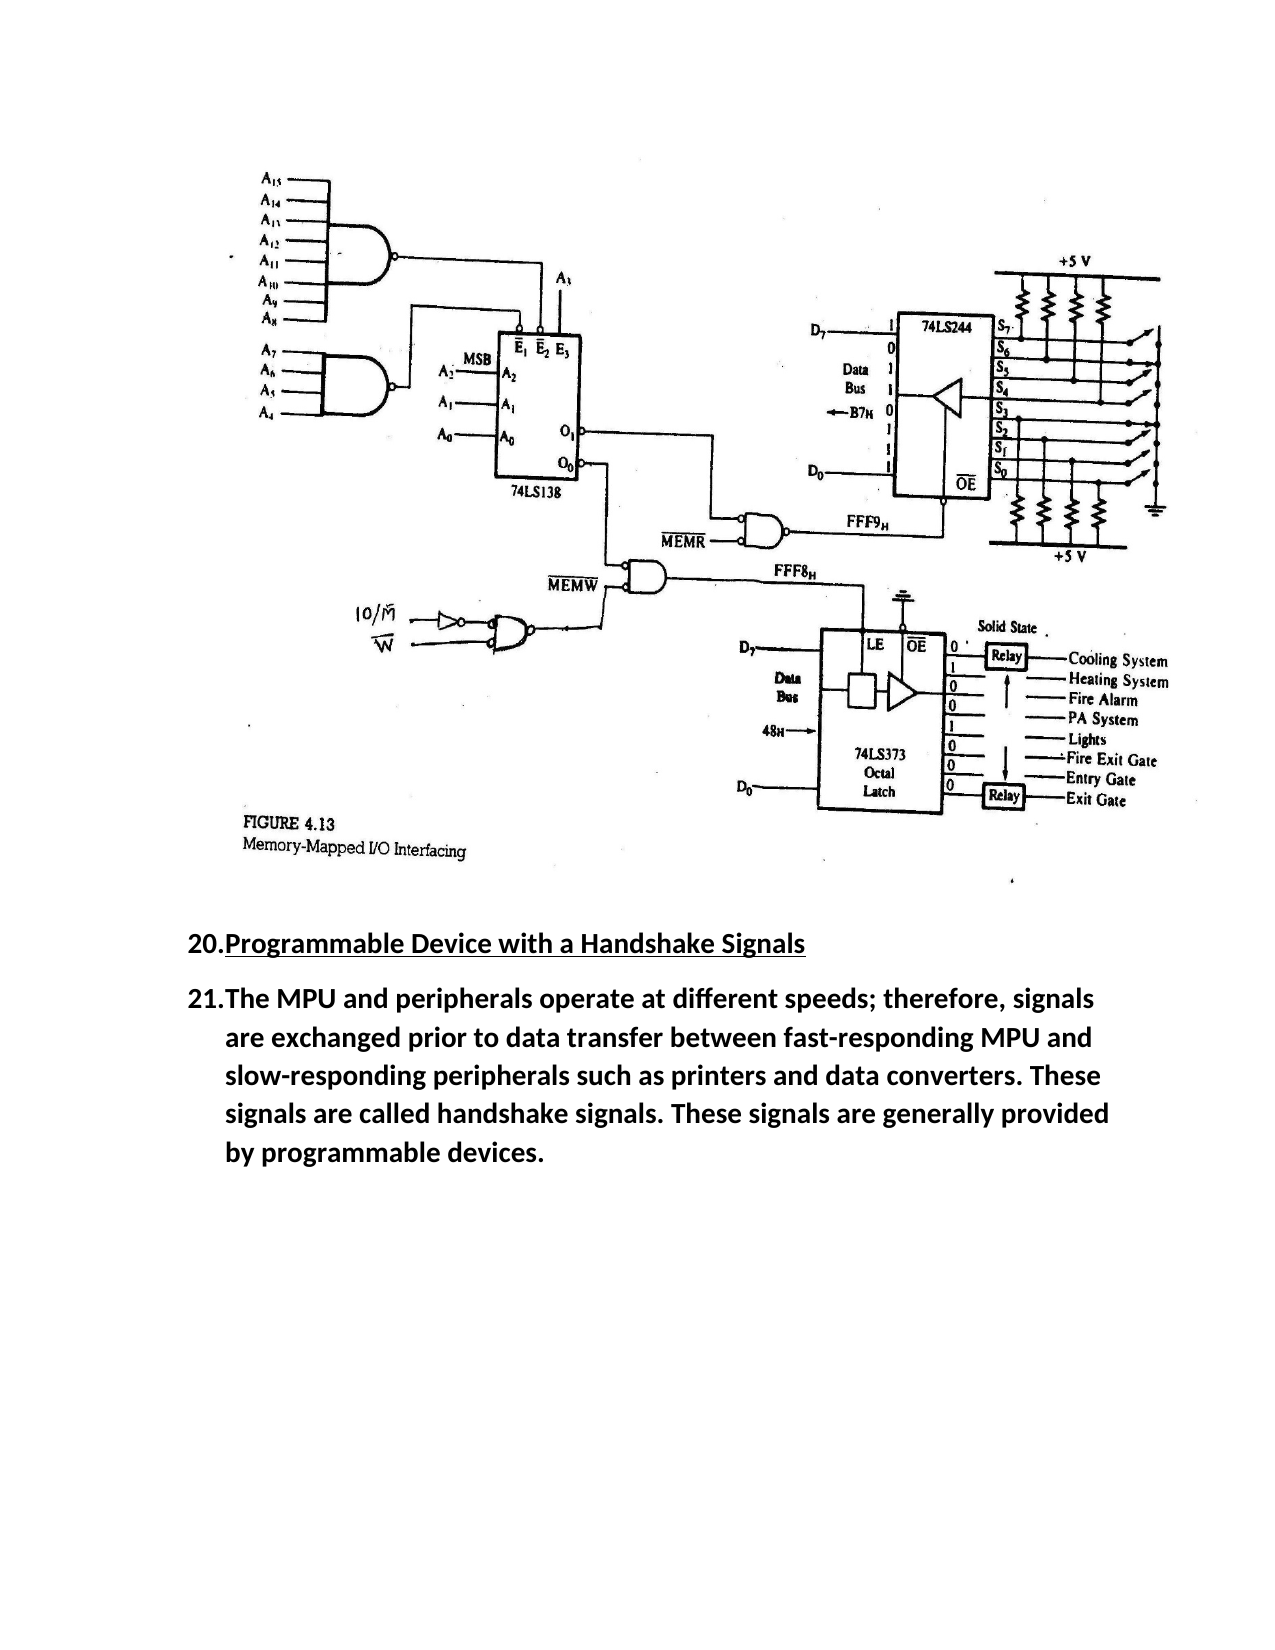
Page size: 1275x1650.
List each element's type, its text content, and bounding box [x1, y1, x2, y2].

list The MPU and peripherals operate at different speeds; therefore, signals are exchanged prior to data transfer between fast-responding MPU and slow-responding peripherals such as printers and data converters. These signals are called handshake signals. These signals are generally provided by programmable devices. [187, 980, 1125, 1169]
picture [225, 150, 1200, 885]
list Programmable Device with a Handshake Signals [187, 925, 1125, 961]
